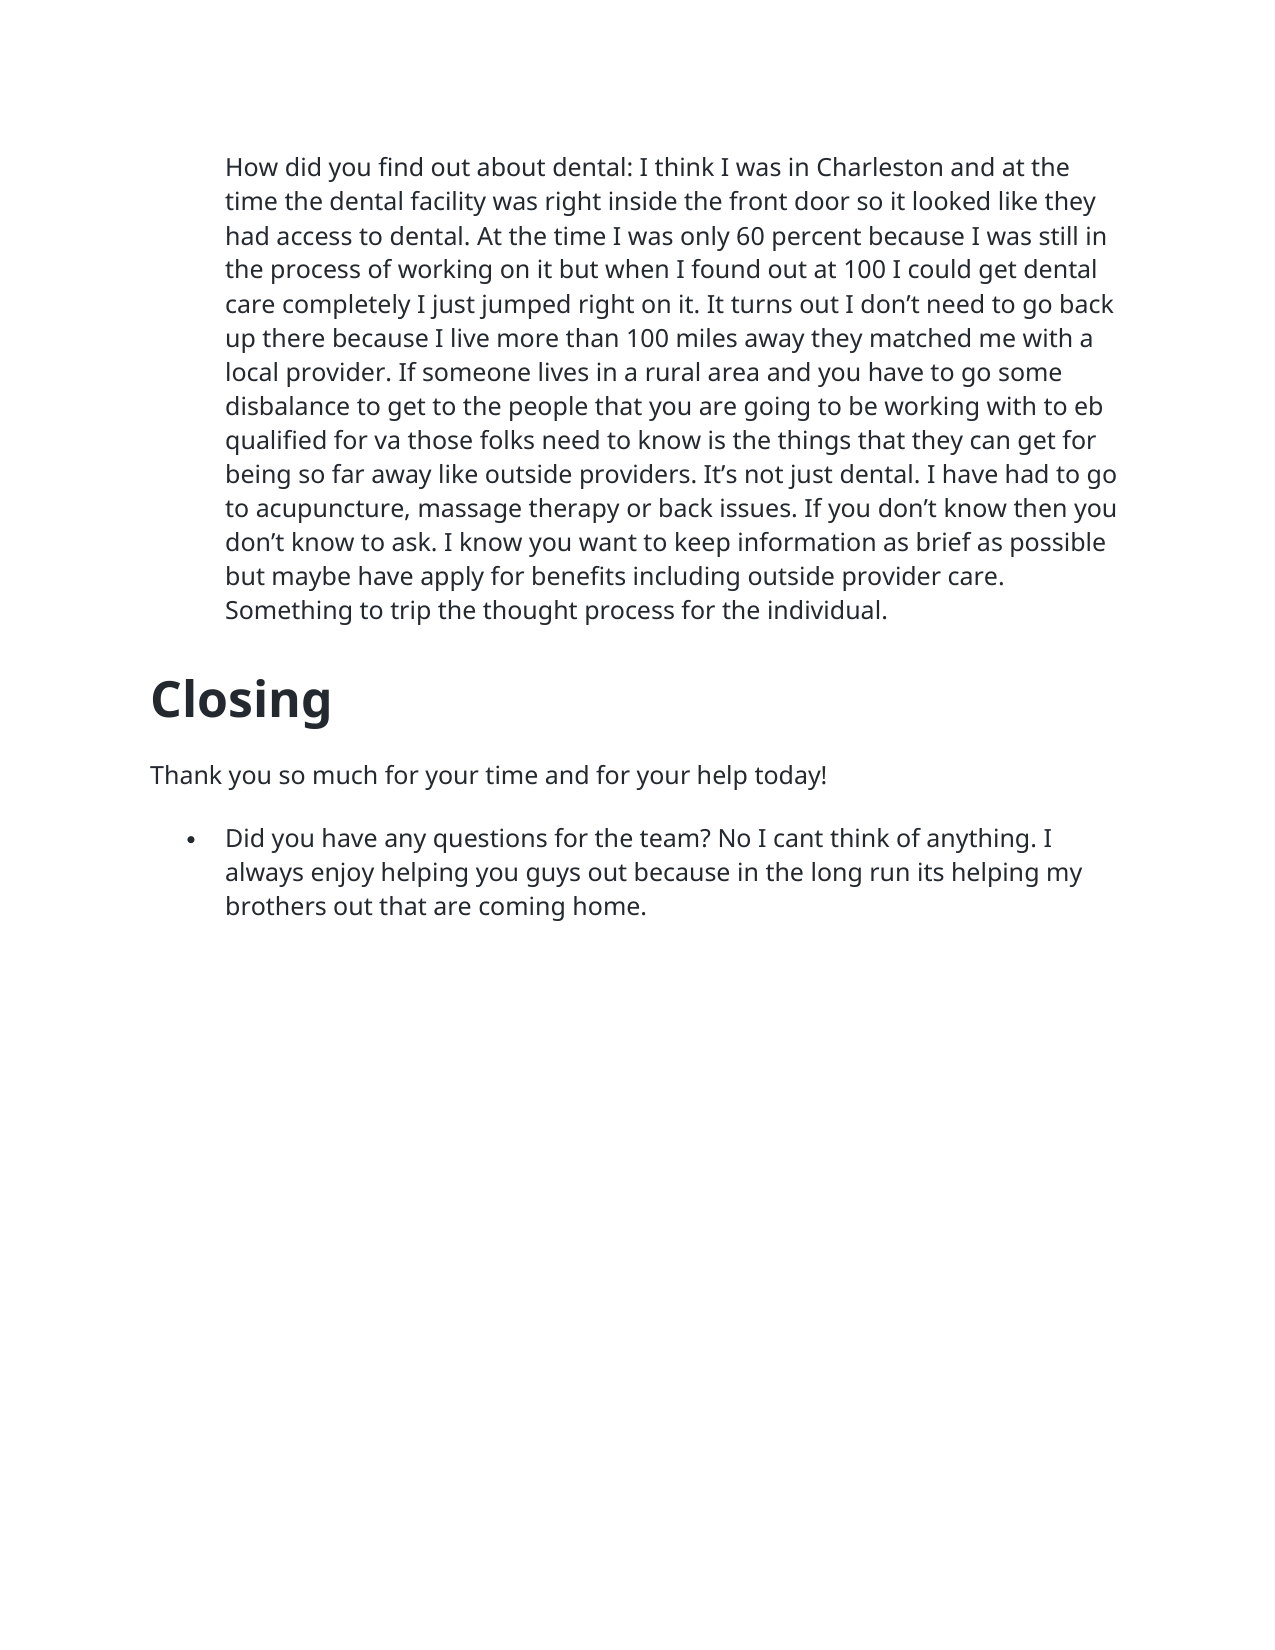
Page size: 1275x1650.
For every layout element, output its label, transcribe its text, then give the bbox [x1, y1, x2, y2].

text Thank you so much for your time and for your help today! [150, 757, 1125, 792]
list Did you have any questions for the team? No I cant think of anything. I always enjoy helping you guys out because in the long run its helping my brothers out that are coming home. [187, 821, 1125, 923]
text How did you find out about dental: I think I was in Charleston and at the time the dental facility was right inside the front door so it looked like they had access to dental. At the time I was only 60 percent because I was still in the process of working on it but when I found out at 100 I could get dental care completely I just jumped right on it. It turns out I don’t need to go back up there because I live more than 100 miles away they matched me with a local provider. If someone lives in a rural area and you have to go some disbalance to get to the people that you are going to be working with to eb qualified for va those folks need to know is the things that they can get for being so far away like outside providers. It’s not just dental. I have had to go to acupuncture, massage therapy or back issues. If you don’t know then you don’t know to ask. I know you want to keep information as brief as possible but maybe have apply for benefits including outside provider care. Something to trip the thought process for the individual. [225, 150, 1125, 627]
text Closing [150, 664, 1125, 732]
